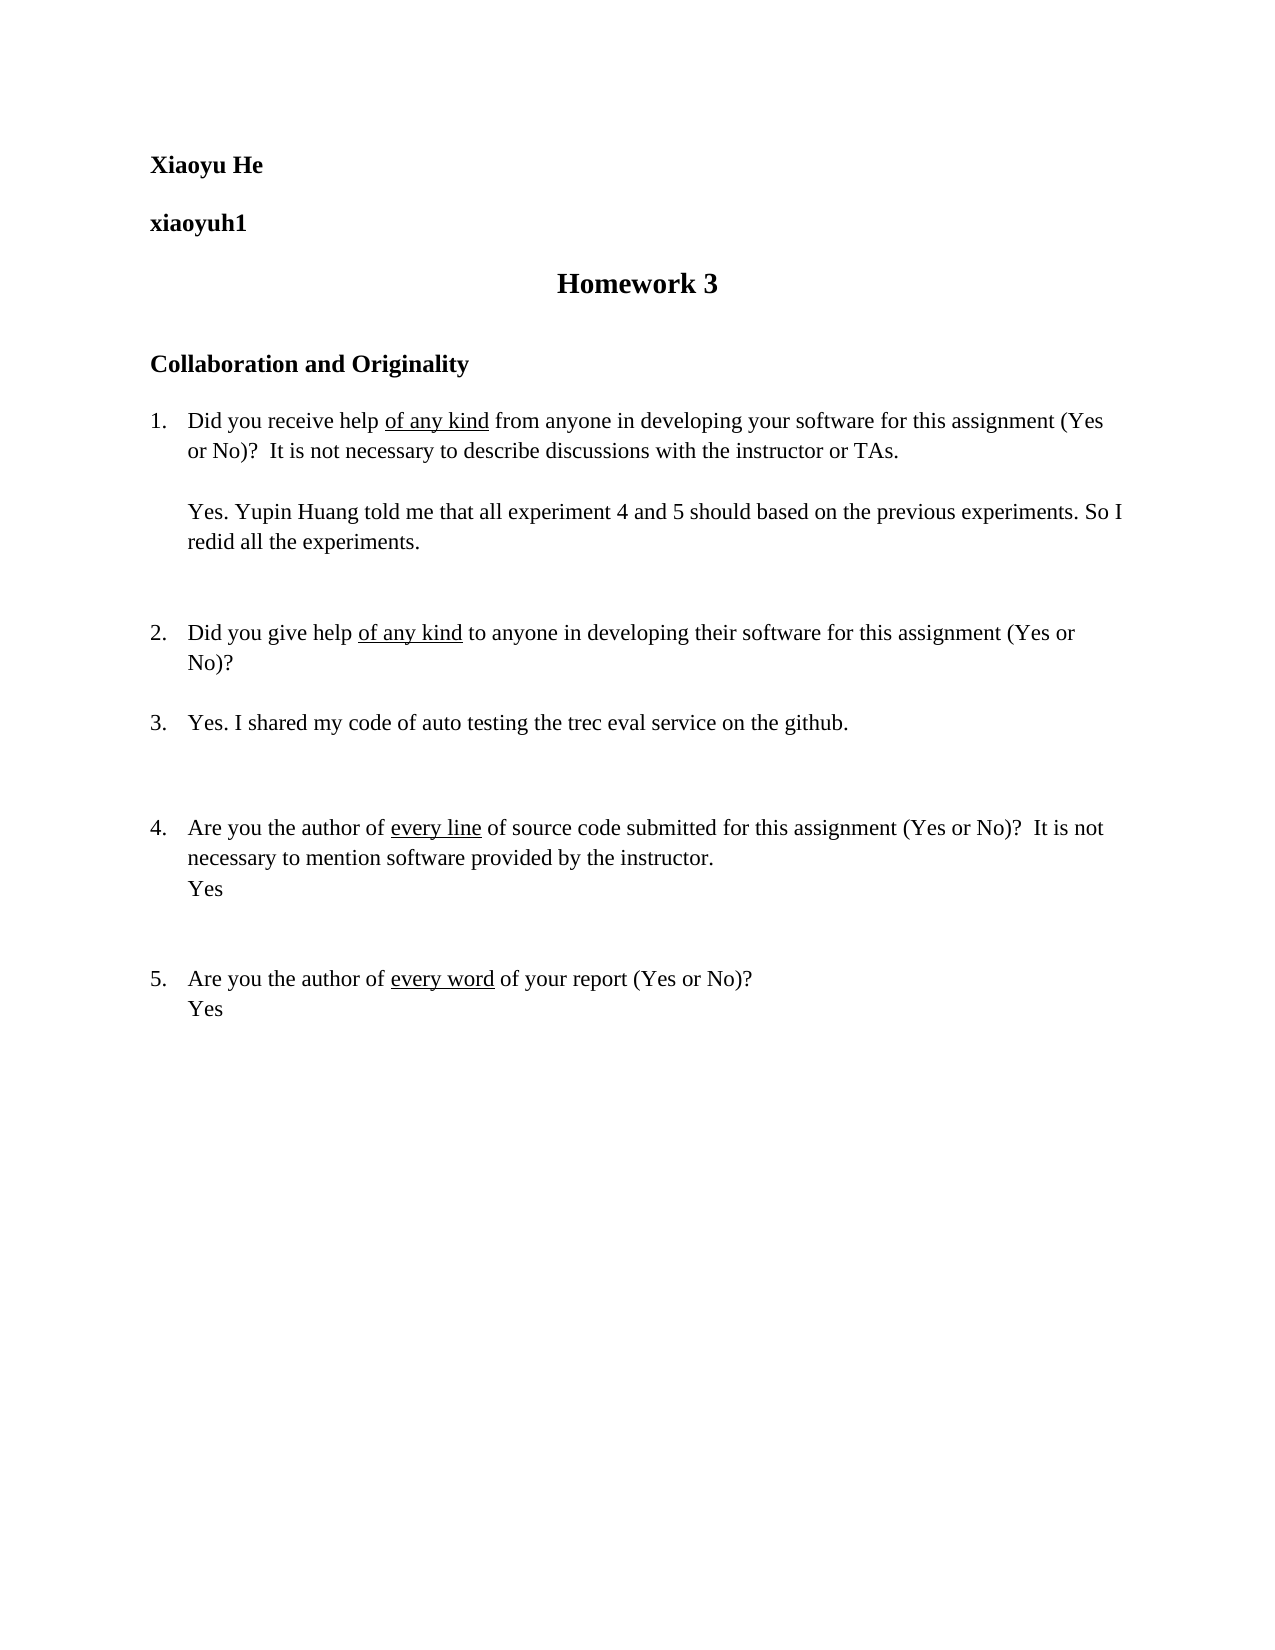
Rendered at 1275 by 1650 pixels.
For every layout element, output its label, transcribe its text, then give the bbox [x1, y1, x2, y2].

list Are you the author of every word of your report (Yes or No)? Yes [150, 965, 1125, 1022]
list Yes. Yupin Huang told me that all experiment 4 and 5 should based on the previous experiments. So I redid all the experiments. [187, 498, 1125, 554]
text xiaoyuh1 [150, 208, 1125, 237]
text Xiaoyu He [150, 150, 1125, 179]
subtitle Collaboration and Originality [150, 349, 1125, 378]
list Did you receive help of any kind from anyone in developing your software for this assignment (Yes or No)? It is not necessary to describe discussions with the instructor or TAs. [150, 407, 1125, 464]
text Homework 3 [150, 266, 1125, 299]
list Did you give help of any kind to anyone in developing their software for this assignment (Yes or No)? [150, 619, 1125, 706]
list Are you the author of every line of source code submitted for this assignment (Yes or No)? It is not necessary to mention software provided by the instructor. Yes [150, 814, 1125, 901]
list Yes. I shared my code of auto testing the trec eval service on the github. [150, 709, 1125, 736]
